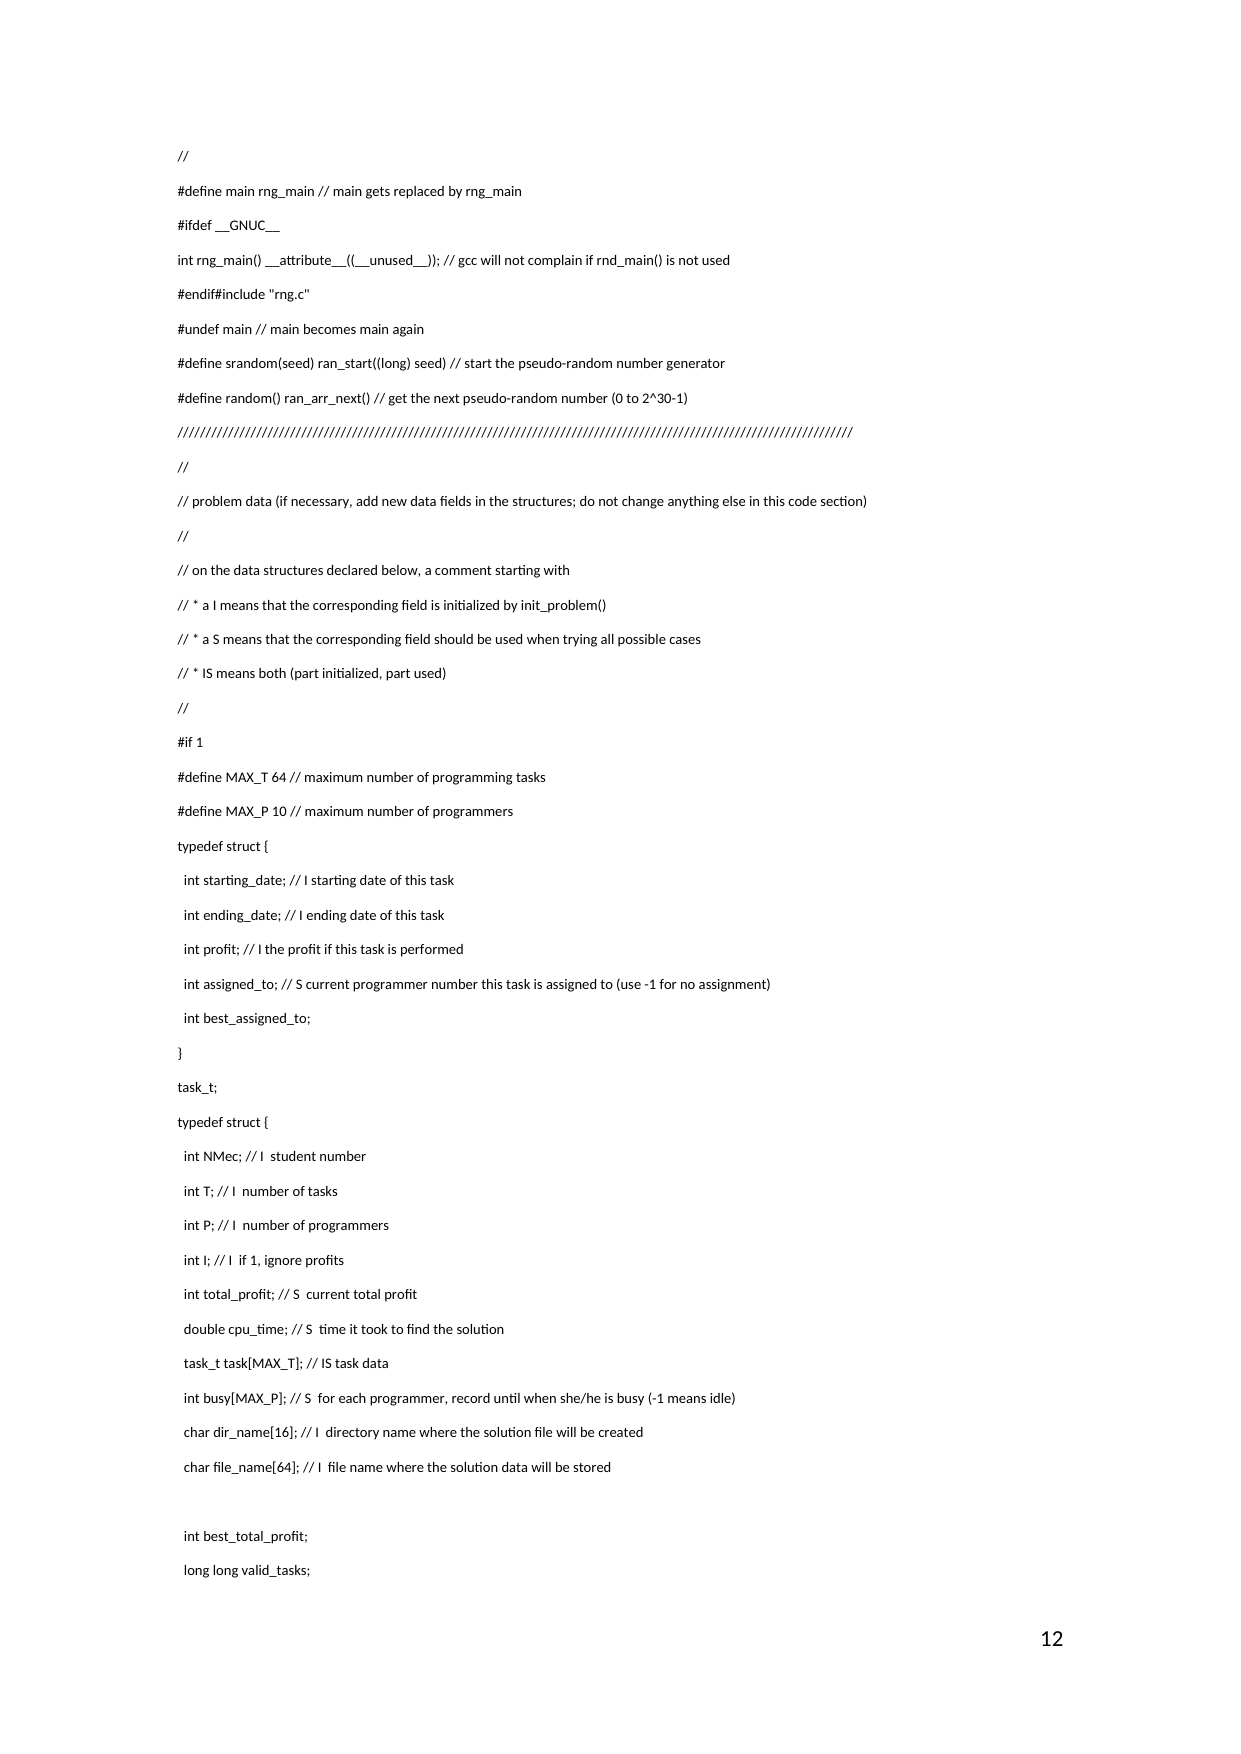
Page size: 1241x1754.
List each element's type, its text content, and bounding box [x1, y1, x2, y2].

text // [177, 458, 1063, 476]
text char dir_name[16]; // I directory name where the solution file will be created [177, 1423, 1063, 1441]
text char file_name[64]; // I file name where the solution data will be stored [177, 1458, 1063, 1476]
text typedef struct { [177, 1113, 1063, 1131]
text #define MAX_P 10 // maximum number of programmers [177, 803, 1063, 821]
text #define srandom(seed) ran_start((long) seed) // start the pseudo-random number generator [177, 354, 1063, 372]
text int total_profit; // S current total profit [177, 1285, 1063, 1303]
text #ifdef __GNUC__ [177, 217, 1063, 234]
text int profit; // I the profit if this task is performed [177, 941, 1063, 958]
text int T; // I number of tasks [177, 1182, 1063, 1200]
text task_t; [177, 1078, 1063, 1096]
text int assigned_to; // S current programmer number this task is assigned to (use -1 for no assignment) [177, 975, 1063, 993]
text #define MAX_T 64 // maximum number of programming tasks [177, 768, 1063, 786]
text //////////////////////////////////////////////////////////////////////////////////////////////////////////////////////// [177, 423, 1063, 441]
text // * IS means both (part initialized, part used) [177, 665, 1063, 683]
text #define main rng_main // main gets replaced by rng_main [177, 182, 1063, 200]
text // * a S means that the corresponding field should be used when trying all possible cases [177, 630, 1063, 648]
text // [177, 527, 1063, 545]
text // problem data (if necessary, add new data fields in the structures; do not change anything else in this code section) [177, 492, 1063, 510]
text int best_assigned_to; [177, 1009, 1063, 1027]
text int busy[MAX_P]; // S for each programmer, record until when she/he is busy (-1 means idle) [177, 1389, 1063, 1407]
text int rng_main() __attribute__((__unused__)); // gcc will not complain if rnd_main() is not used [177, 251, 1063, 269]
text int ending_date; // I ending date of this task [177, 906, 1063, 924]
text // on the data structures declared below, a comment starting with [177, 561, 1063, 579]
text } [177, 1044, 1063, 1062]
text task_t task[MAX_T]; // IS task data [177, 1354, 1063, 1372]
text int starting_date; // I starting date of this task [177, 872, 1063, 889]
text #if 1 [177, 734, 1063, 752]
text // * a I means that the corresponding field is initialized by init_problem() [177, 596, 1063, 614]
text int P; // I number of programmers [177, 1216, 1063, 1234]
text // [177, 699, 1063, 717]
text int NMec; // I student number [177, 1147, 1063, 1165]
text int best_total_profit; [177, 1527, 1063, 1544]
text #undef main // main becomes main again [177, 320, 1063, 338]
text double cpu_time; // S time it took to find the solution [177, 1320, 1063, 1338]
text long long valid_tasks; [177, 1561, 1063, 1579]
text typedef struct { [177, 837, 1063, 855]
text // [177, 148, 1063, 165]
text #endif#include "rng.c" [177, 286, 1063, 303]
text int I; // I if 1, ignore profits [177, 1251, 1063, 1269]
text #define random() ran_arr_next() // get the next pseudo-random number (0 to 2^30-1) [177, 389, 1063, 407]
